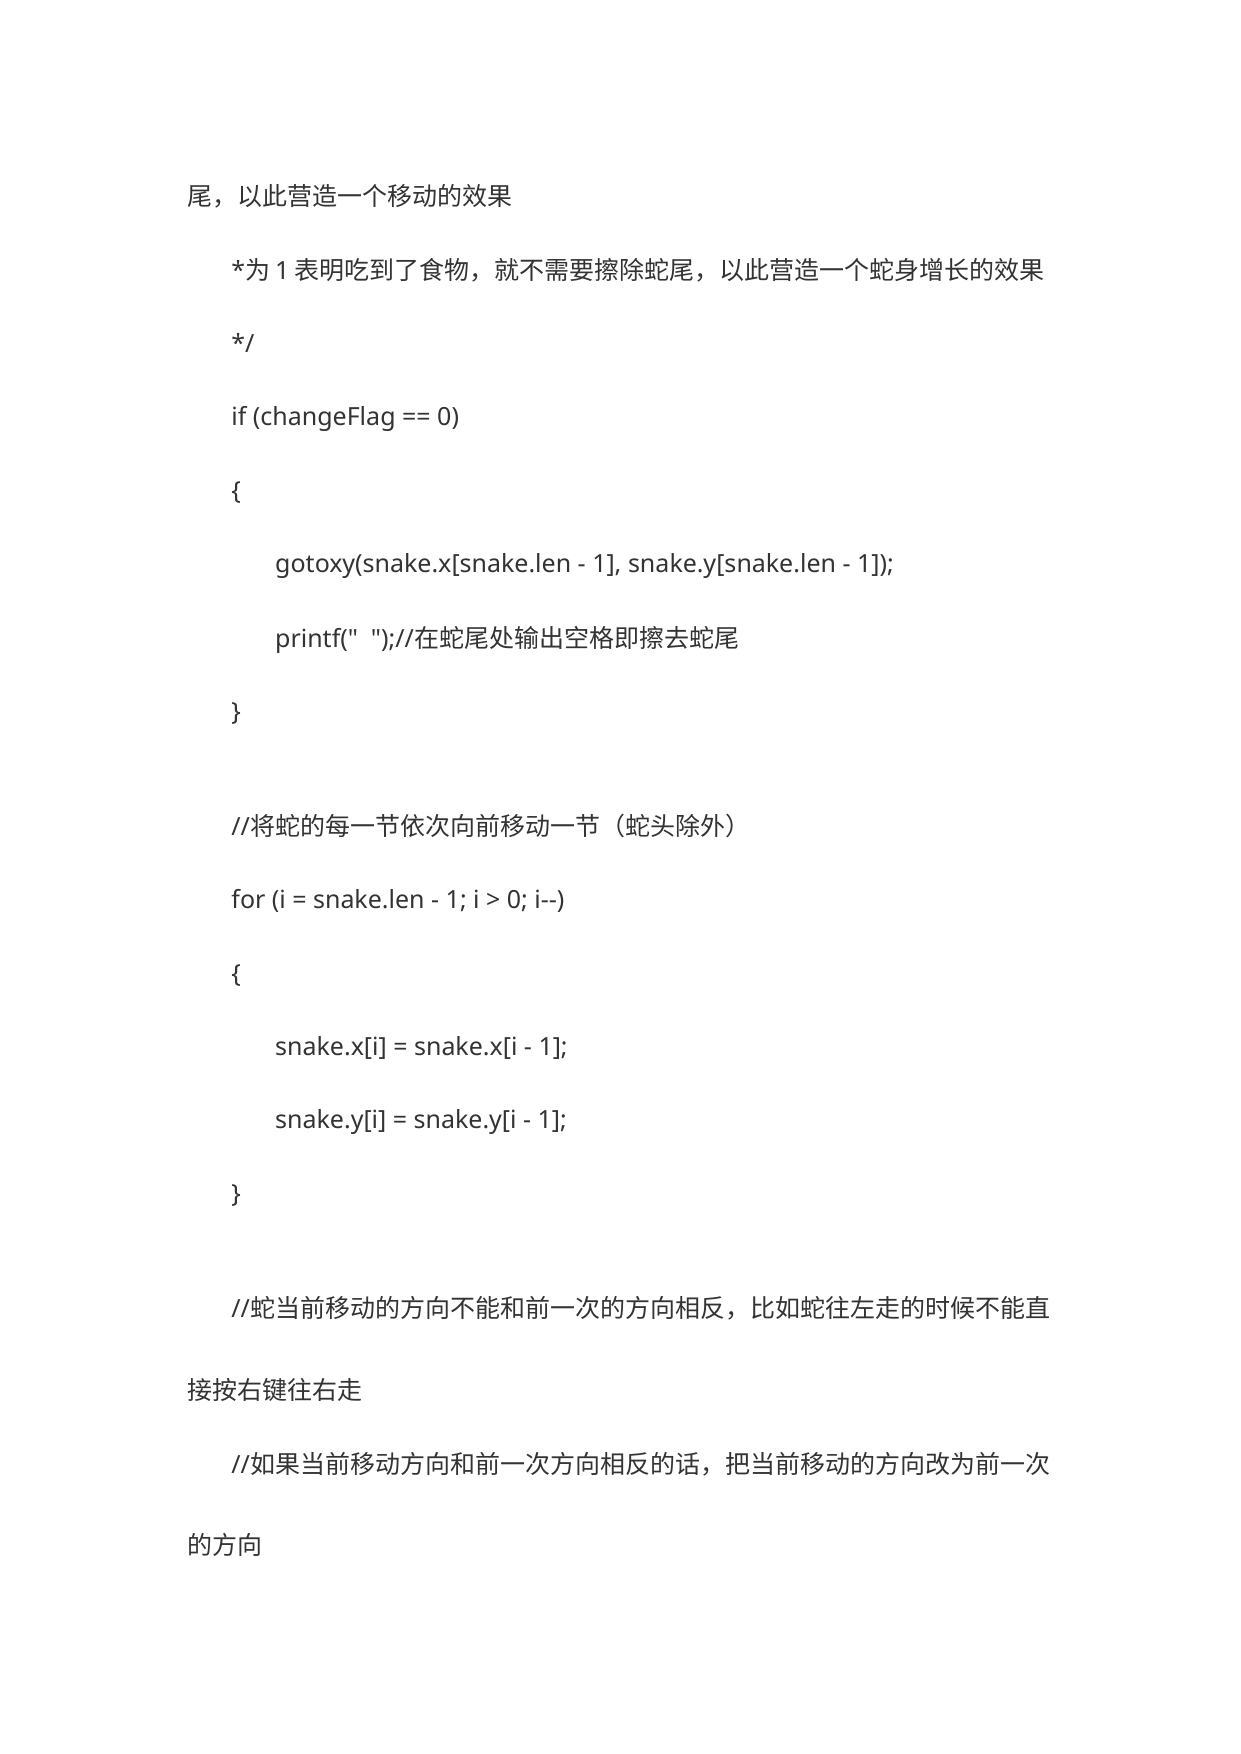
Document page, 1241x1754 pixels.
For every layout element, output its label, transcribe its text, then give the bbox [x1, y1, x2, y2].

list { [187, 940, 1053, 1005]
list snake.x[i] = snake.x[i - 1]; [187, 1013, 1053, 1078]
list //蛇当前移动的方向不能和前一次的方向相反，比如蛇往左走的时候不能直接按右键往右走 [187, 1274, 1053, 1421]
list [187, 162, 1053, 227]
list snake.y[i] = snake.y[i - 1]; [187, 1087, 1053, 1152]
list if (changeFlag == 0) [187, 383, 1053, 448]
list //将蛇的每一节依次向前移动一节（蛇头除外） [187, 792, 1053, 857]
list } [187, 678, 1053, 743]
list } [187, 1160, 1053, 1225]
list *为1表明吃到了食物，就不需要擦除蛇尾，以此营造一个蛇身增长的效果 [187, 236, 1053, 301]
list gotoxy(snake.x[snake.len - 1], snake.y[snake.len - 1]); [187, 530, 1053, 595]
list printf(" ");//在蛇尾处输出空格即擦去蛇尾 [187, 604, 1053, 669]
list //如果当前移动方向和前一次方向相反的话，把当前移动的方向改为前一次的方向 [187, 1430, 1053, 1576]
list for (i = snake.len - 1; i > 0; i--) [187, 866, 1053, 931]
list */ [187, 310, 1053, 375]
list { [187, 457, 1053, 522]
